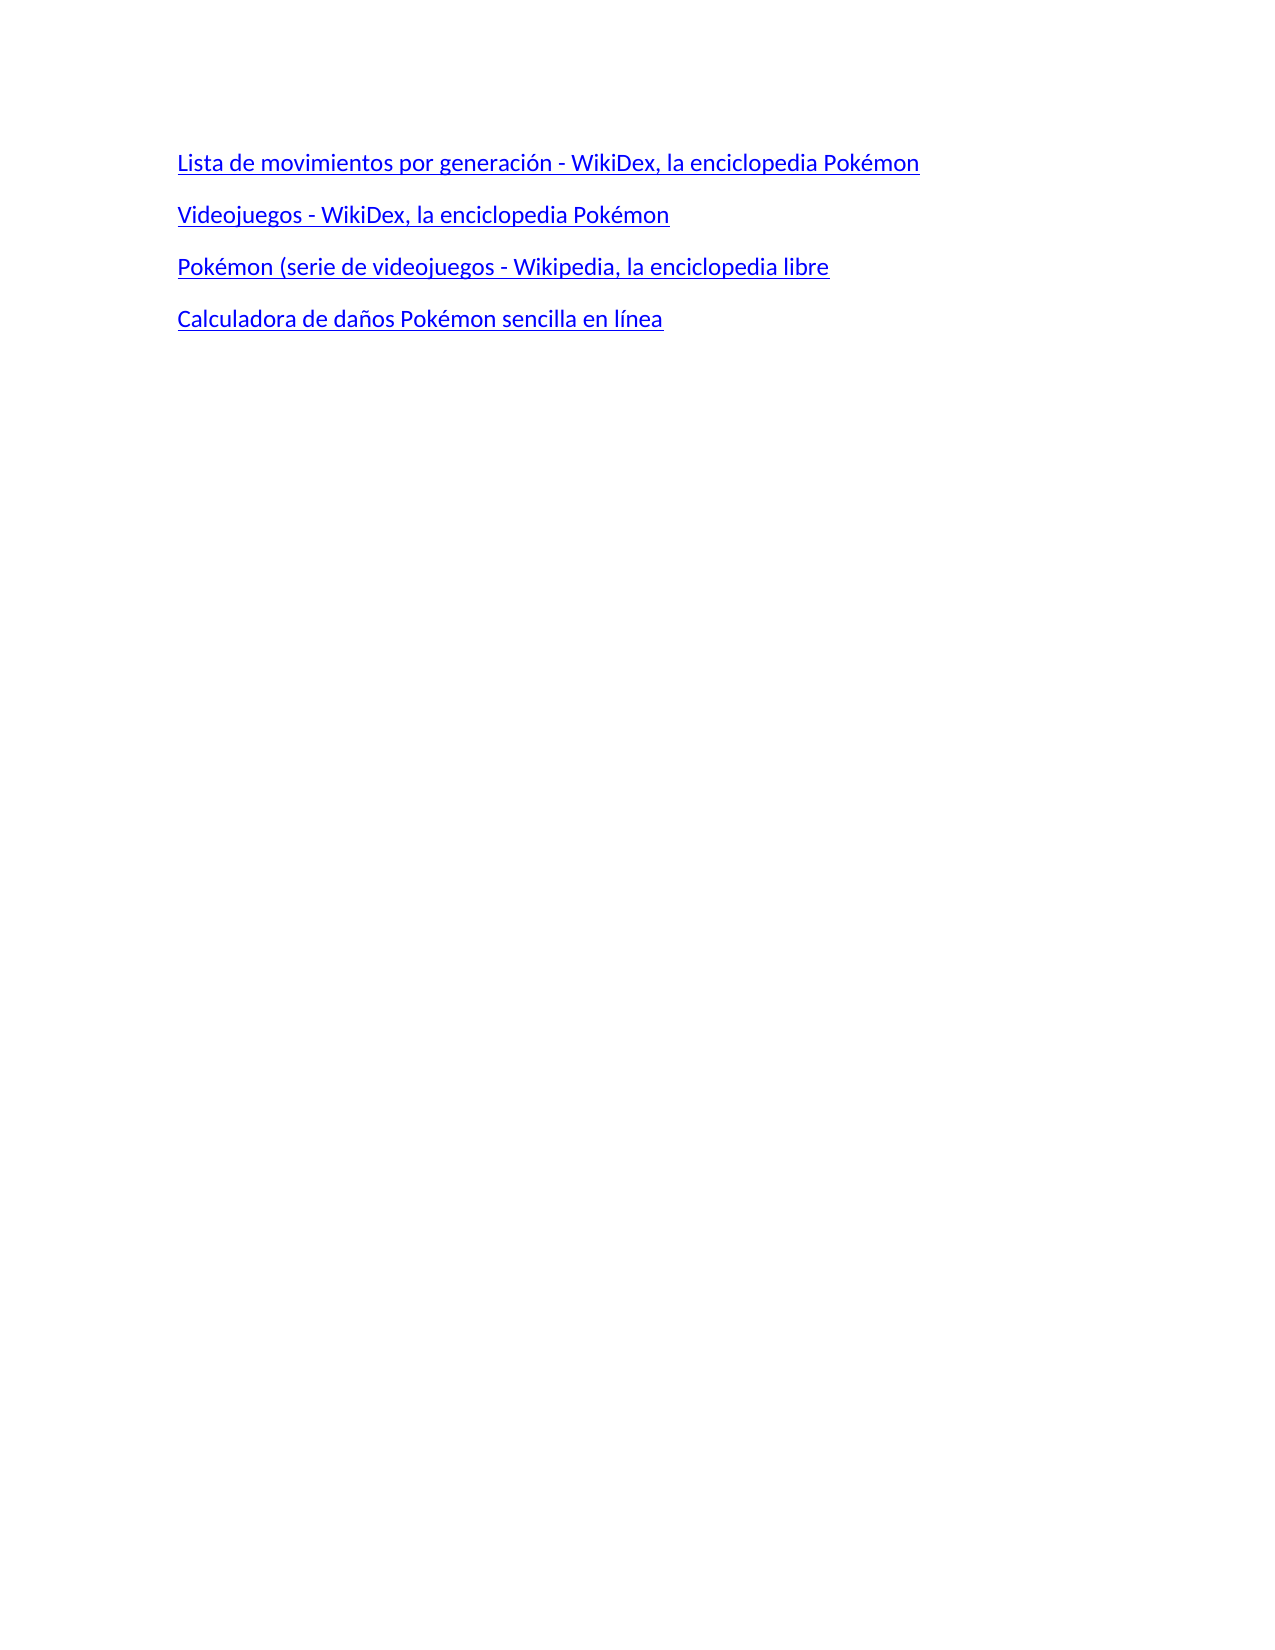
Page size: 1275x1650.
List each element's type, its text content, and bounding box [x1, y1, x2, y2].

text Calculadora de daños Pokémon sencilla en línea [177, 303, 1098, 334]
text Pokémon (serie de videojuegos - Wikipedia, la enciclopedia libre [177, 252, 1098, 282]
text Videojuegos - WikiDex, la enciclopedia Pokémon [177, 199, 1098, 230]
text Lista de movimientos por generación - WikiDex, la enciclopedia Pokémon [177, 148, 1098, 178]
